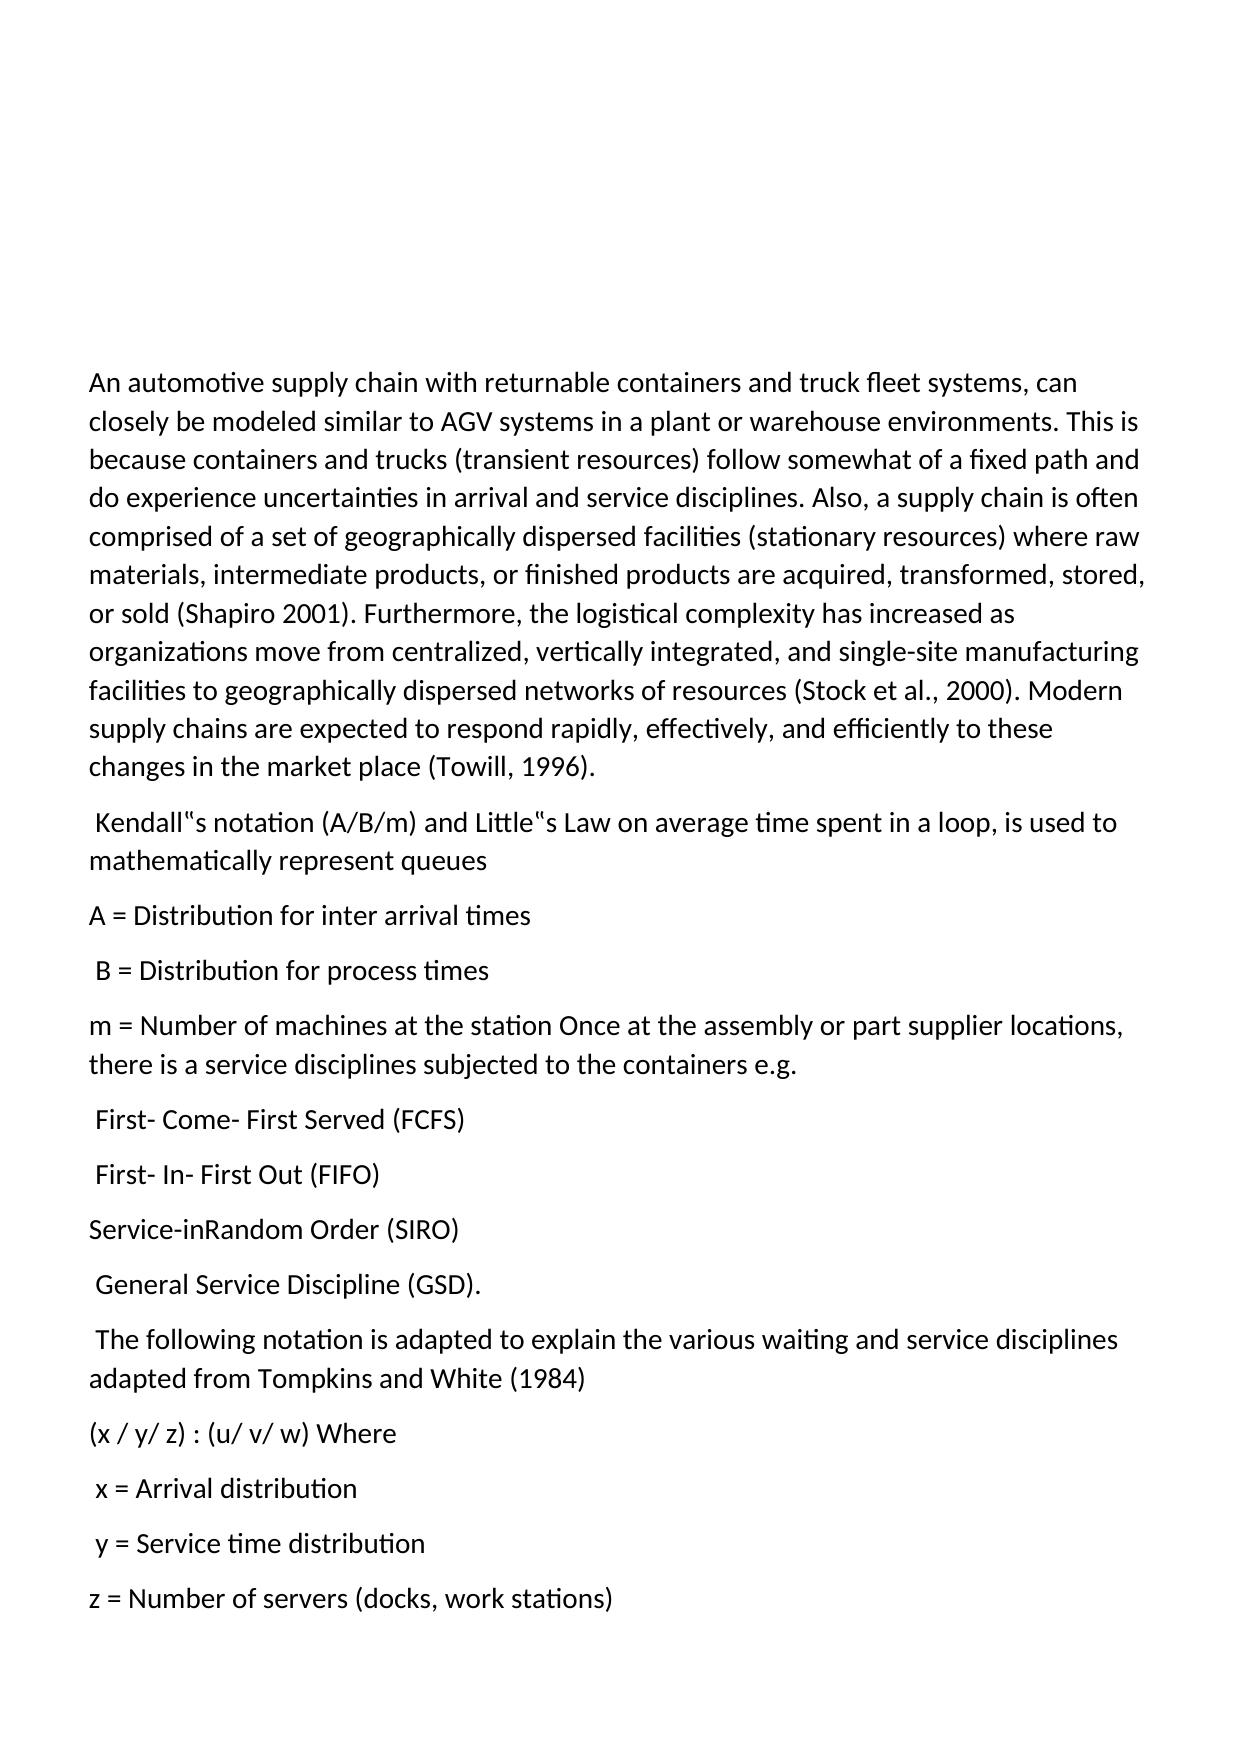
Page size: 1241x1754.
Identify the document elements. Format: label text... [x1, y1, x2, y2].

text General Service Discipline (GSD). [89, 1266, 1152, 1302]
text First- In- First Out (FIFO) [89, 1156, 1152, 1192]
text x = Arrival distribution [89, 1470, 1152, 1506]
text y = Service time distribution [89, 1525, 1152, 1561]
text A = Distribution for inter arrival times [89, 897, 1152, 933]
text B = Distribution for process times [89, 952, 1152, 988]
text Service-inRandom Order (SIRO) [89, 1211, 1152, 1247]
text The following notation is adapted to explain the various waiting and service disciplines adapted from Tompkins and White (1984) [89, 1321, 1152, 1395]
text First- Come- First Served (FCFS) [89, 1101, 1152, 1137]
text z = Number of servers (docks, work stations) [89, 1580, 1152, 1616]
text (x / y/ z) : (u/ v/ w) Where [89, 1415, 1152, 1451]
text An automotive supply chain with returnable containers and truck fleet systems, can closely be modeled similar to AGV systems in a plant or warehouse environments. This is because containers and trucks (transient resources) follow somewhat of a fixed path and do experience uncertainties in arrival and service disciplines. Also, a supply chain is often comprised of a set of geographically dispersed facilities (stationary resources) where raw materials, intermediate products, or finished products are acquired, transformed, stored, or sold (Shapiro 2001). Furthermore, the logistical complexity has increased as organizations move from centralized, vertically integrated, and single-site manufacturing facilities to geographically dispersed networks of resources (Stock et al., 2000). Modern supply chains are expected to respond rapidly, effectively, and efficiently to these changes in the market place (Towill, 1996). [89, 364, 1152, 784]
text m = Number of machines at the station Once at the assembly or part supplier locations, there is a service disciplines subjected to the containers e.g. [89, 1007, 1152, 1081]
text Kendall‟s notation (A/B/m) and Little‟s Law on average time spent in a loop, is used to mathematically represent queues [89, 804, 1152, 878]
